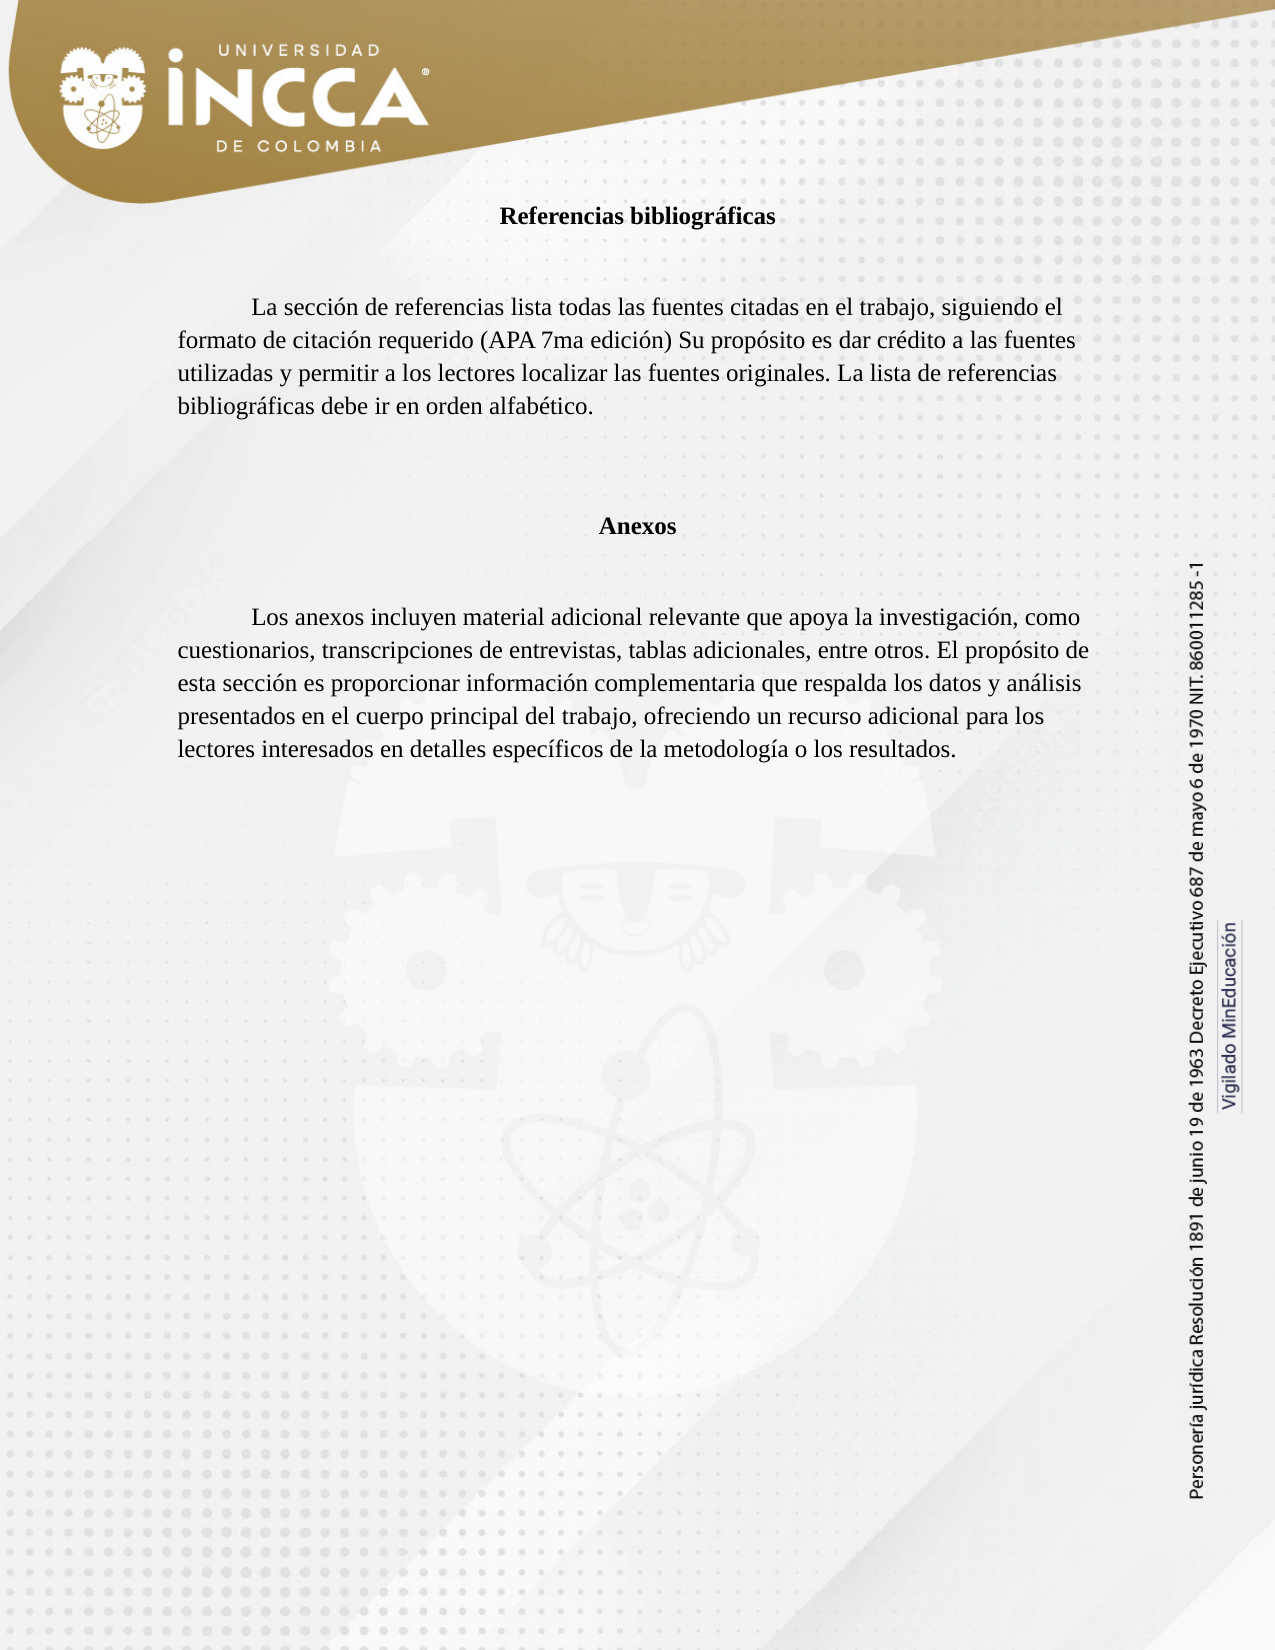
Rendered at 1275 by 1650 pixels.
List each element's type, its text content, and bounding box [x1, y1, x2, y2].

text Los anexos incluyen material adicional relevante que apoya la investigación, como cuestionarios, transcripciones de entrevistas, tablas adicionales, entre otros. El propósito de esta sección es proporcionar información complementaria que respalda los datos y análisis presentados en el cuerpo principal del trabajo, ofreciendo un recurso adicional para los lectores interesados en detalles específicos de la metodología o los resultados. [177, 602, 1098, 763]
subtitle Referencias bibliográficas [177, 201, 1098, 229]
picture [0, 0, 1275, 1650]
subtitle Anexos [177, 511, 1098, 540]
text La sección de referencias lista todas las fuentes citadas en el trabajo, siguiendo el formato de citación requerido (APA 7ma edición) Su propósito es dar crédito a las fuentes utilizadas y permitir a los lectores localizar las fuentes originales. La lista de referencias bibliográficas debe ir en orden alfabético. [177, 292, 1098, 420]
